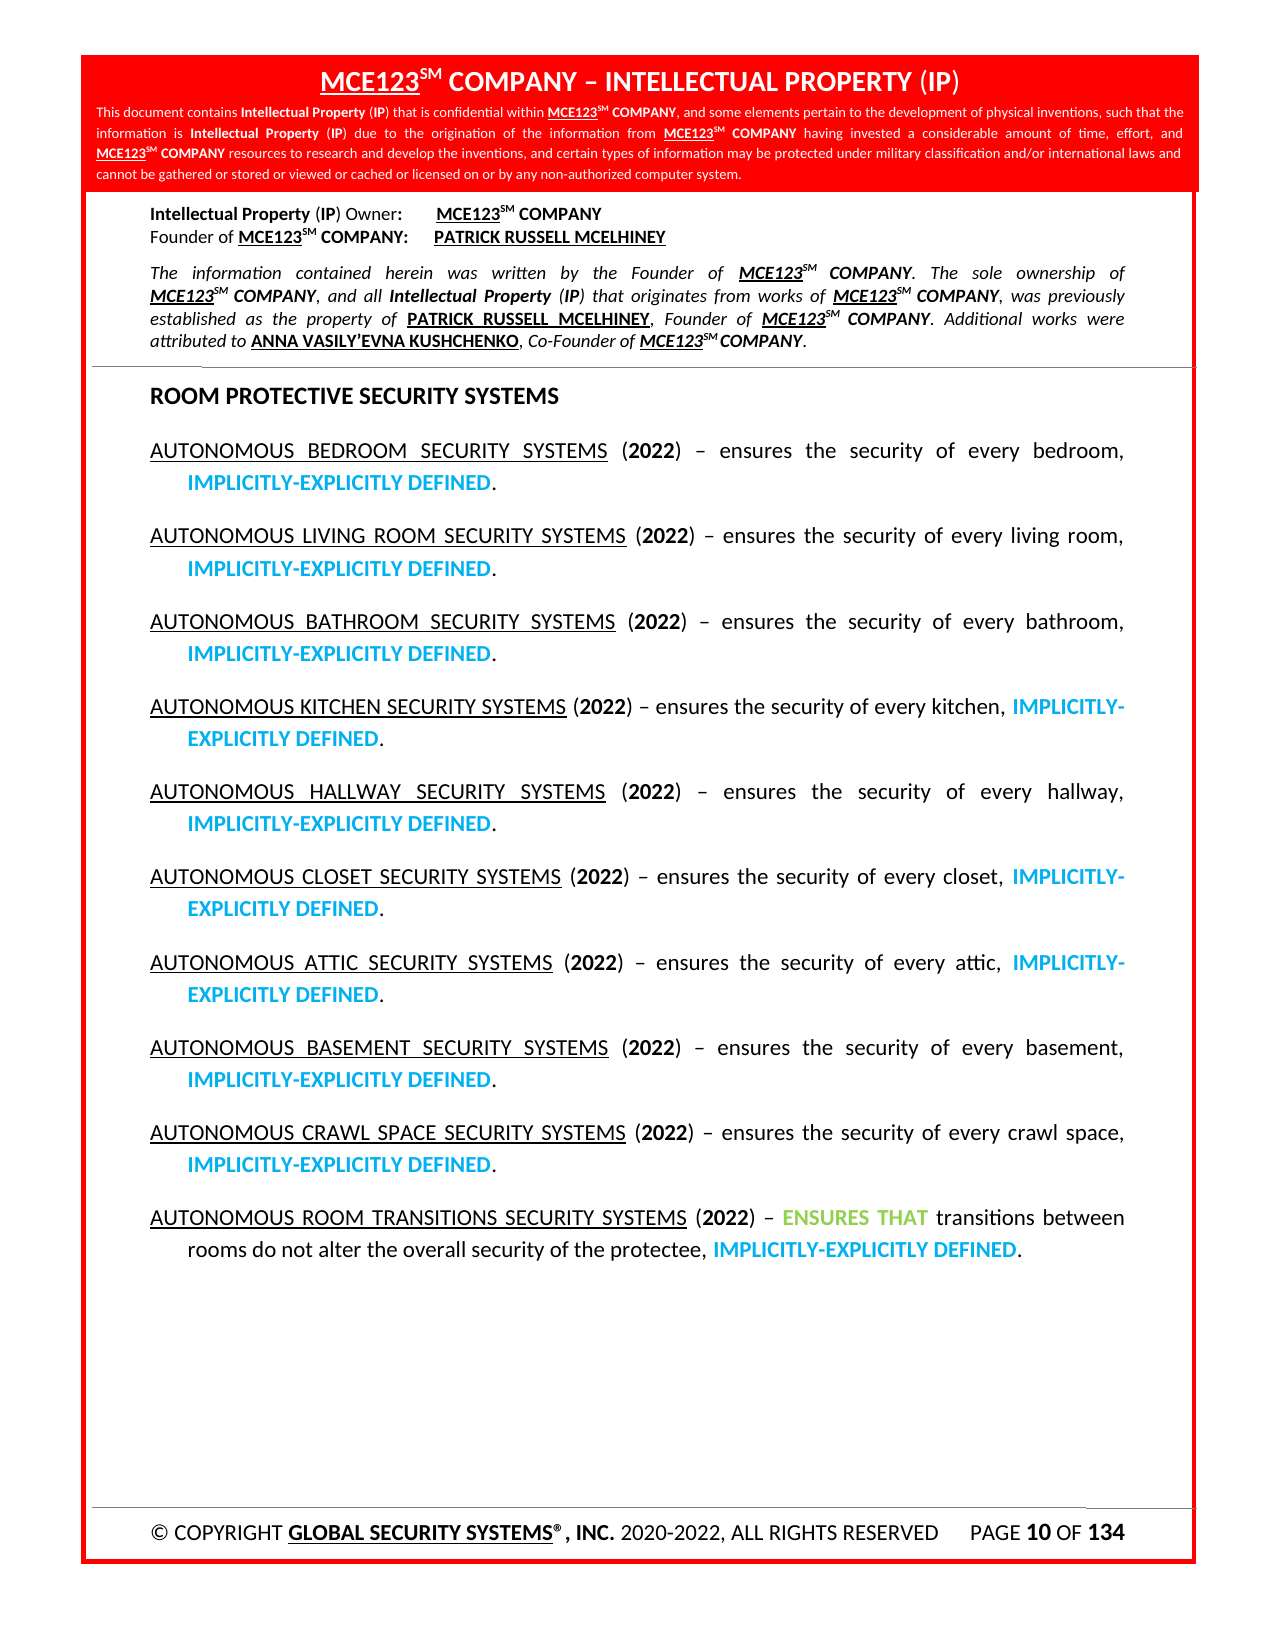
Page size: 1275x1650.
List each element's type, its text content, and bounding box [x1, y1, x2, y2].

text AUTONOMOUS BASEMENT SECURITY SYSTEMS (2022) – ensures the security of every basement, IMPLICITLY-EXPLICITLY DEFINED. [150, 1033, 1125, 1093]
text AUTONOMOUS LIVING ROOM SECURITY SYSTEMS (2022) – ensures the security of every living room, IMPLICITLY-EXPLICITLY DEFINED. [150, 522, 1125, 582]
text AUTONOMOUS ATTIC SECURITY SYSTEMS (2022) – ensures the security of every attic, IMPLICITLY-EXPLICITLY DEFINED. [150, 948, 1125, 1008]
text AUTONOMOUS CLOSET SECURITY SYSTEMS (2022) – ensures the security of every closet, IMPLICITLY-EXPLICITLY DEFINED. [150, 862, 1125, 923]
text AUTONOMOUS BEDROOM SECURITY SYSTEMS (2022) – ensures the security of every bedroom, IMPLICITLY-EXPLICITLY DEFINED. [150, 436, 1125, 497]
text AUTONOMOUS CRAWL SPACE SECURITY SYSTEMS (2022) – ensures the security of every crawl space, IMPLICITLY-EXPLICITLY DEFINED. [150, 1118, 1125, 1178]
text AUTONOMOUS HALLWAY SECURITY SYSTEMS (2022) – ensures the security of every hallway, IMPLICITLY-EXPLICITLY DEFINED. [150, 777, 1125, 837]
text AUTONOMOUS BATHROOM SECURITY SYSTEMS (2022) – ensures the security of every bathroom, IMPLICITLY-EXPLICITLY DEFINED. [150, 607, 1125, 667]
text AUTONOMOUS ROOM TRANSITIONS SECURITY SYSTEMS (2022) – ENSURES THAT transitions between rooms do not alter the overall security of the protectee, IMPLICITLY-EXPLICITLY DEFINED. [150, 1203, 1125, 1263]
text ROOM PROTECTIVE SECURITY SYSTEMS [150, 381, 1125, 411]
text AUTONOMOUS KITCHEN SECURITY SYSTEMS (2022) – ensures the security of every kitchen, IMPLICITLY-EXPLICITLY DEFINED. [150, 692, 1125, 752]
